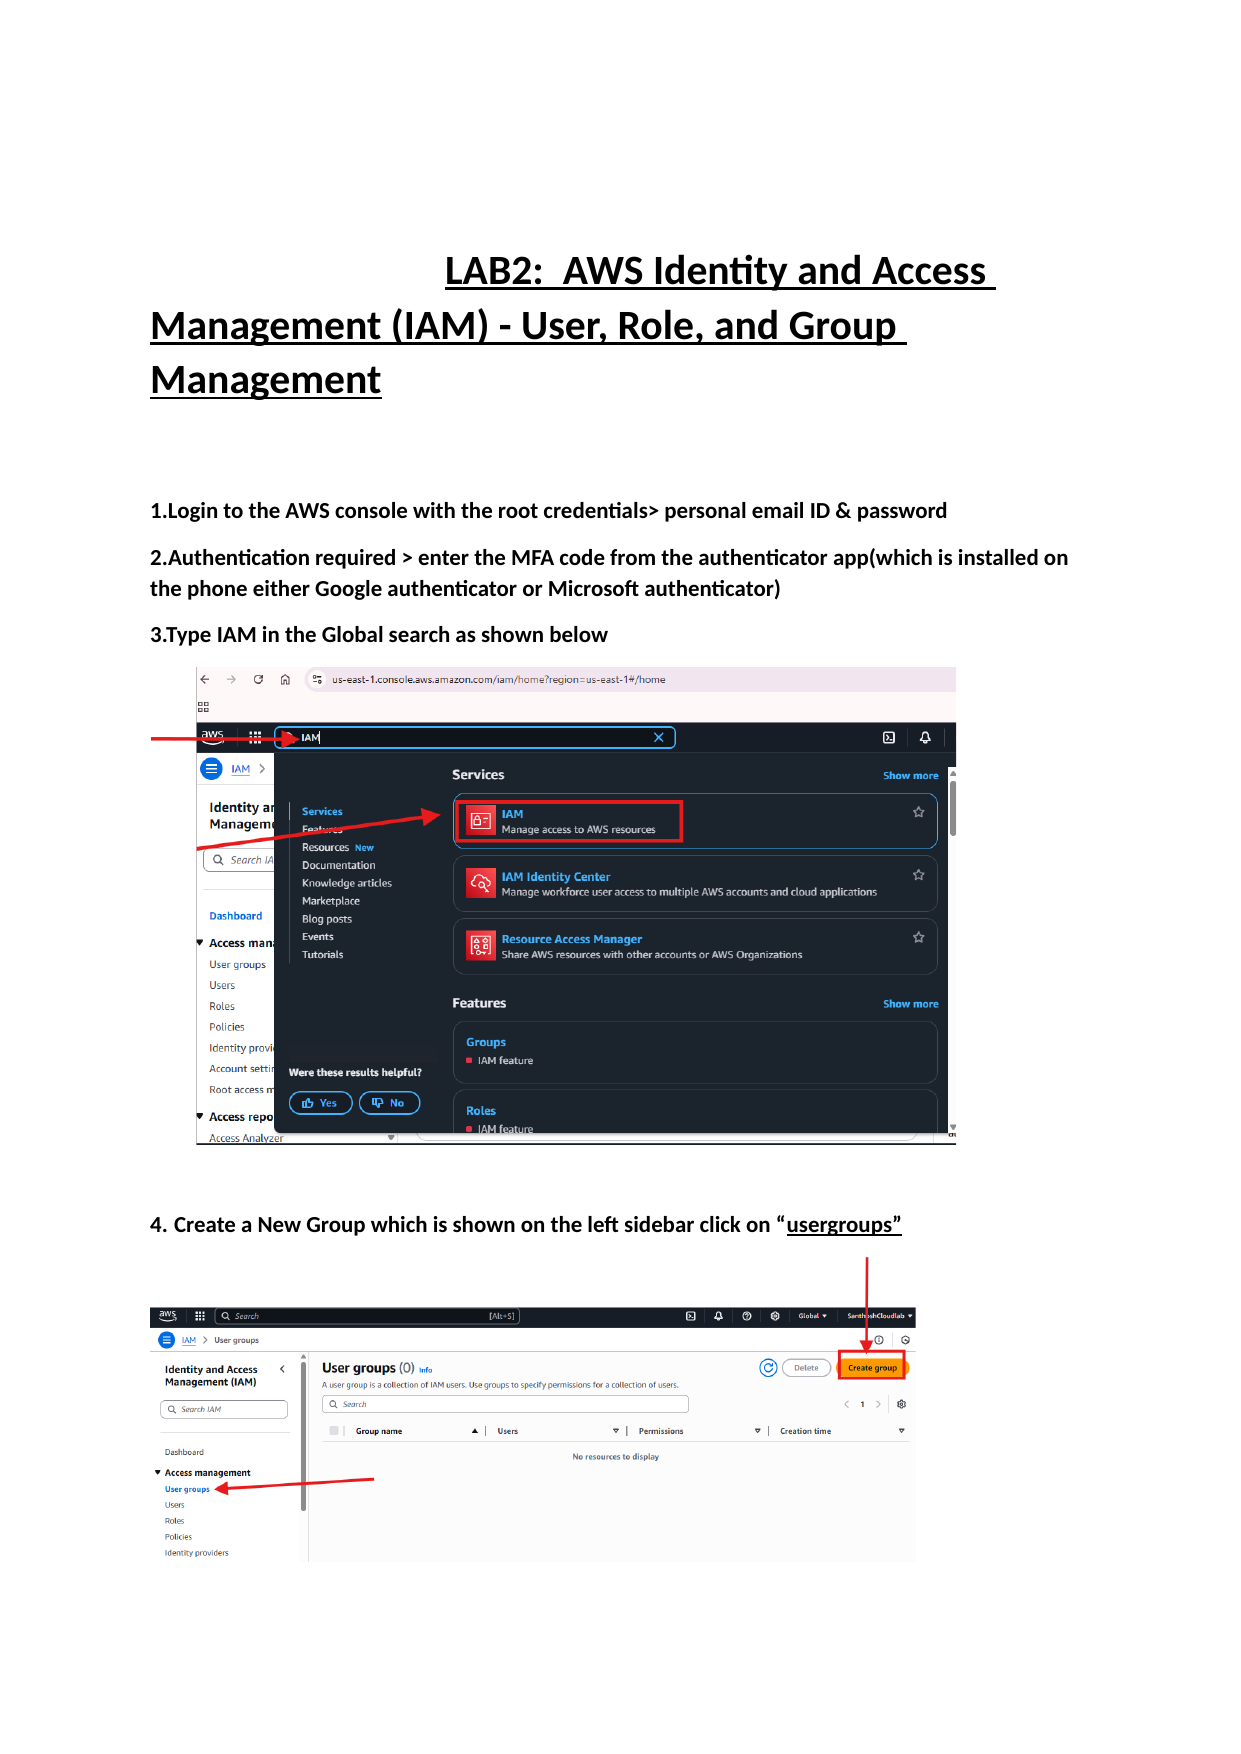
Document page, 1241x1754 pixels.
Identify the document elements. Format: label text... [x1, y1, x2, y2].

text 4. Create a New Group which is shown on the left sidebar click on “usergroups” [150, 1210, 1090, 1238]
text LAB2: AWS Identity and Access Management (IAM) - User, Role, and Group Management [150, 244, 1090, 404]
text 2.Authentication required > enter the MFA code from the authenticator app(which is installed on the phone either Google authenticator or Microsoft authenticator) [150, 543, 1090, 602]
text 3.Type IAM in the Global search as shown below [150, 621, 1090, 649]
picture [150, 667, 957, 1145]
text 1.Login to the AWS console with the root credentials> personal email ID & password [150, 497, 1090, 525]
picture [150, 1256, 916, 1562]
